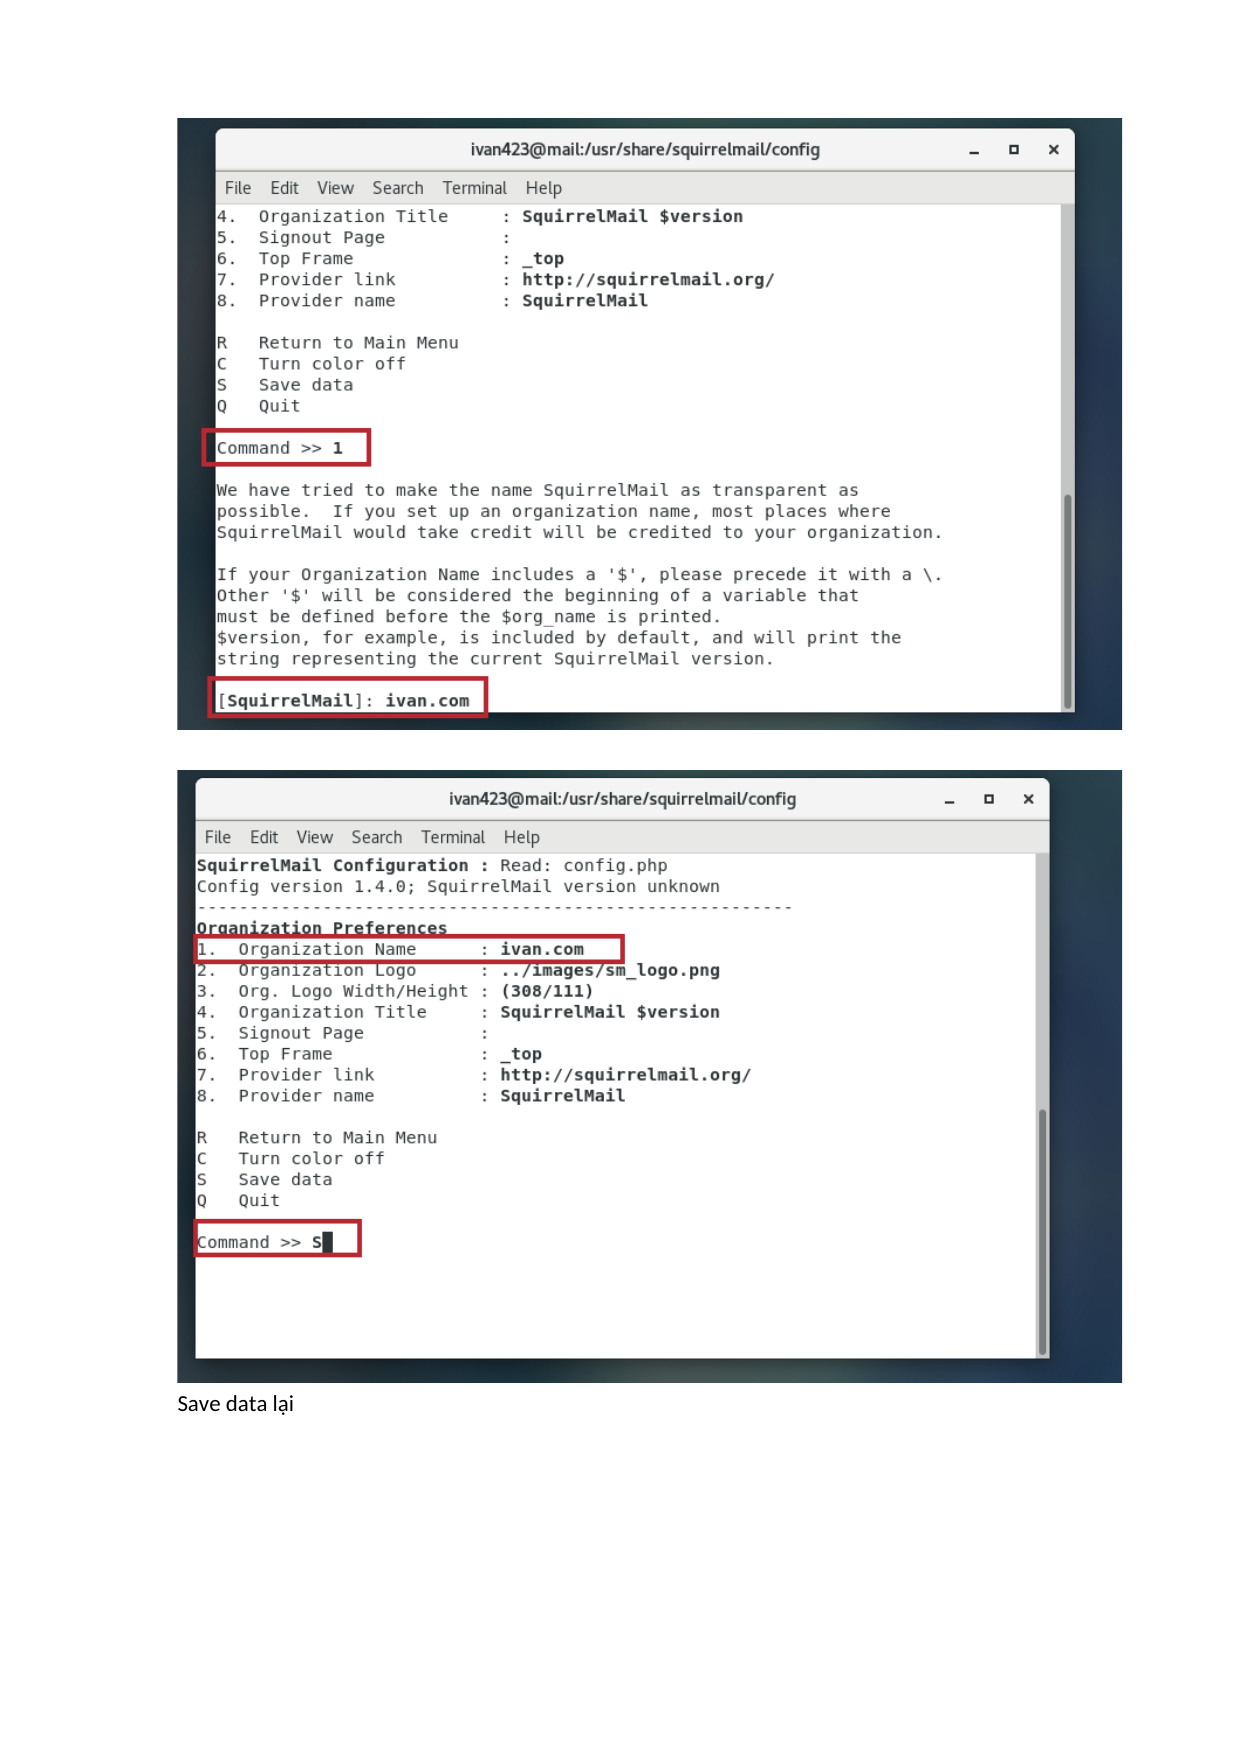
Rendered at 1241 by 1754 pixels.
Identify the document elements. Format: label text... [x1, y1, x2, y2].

text Save data lại [177, 1389, 1122, 1417]
picture [177, 118, 1123, 730]
picture [177, 770, 1123, 1383]
